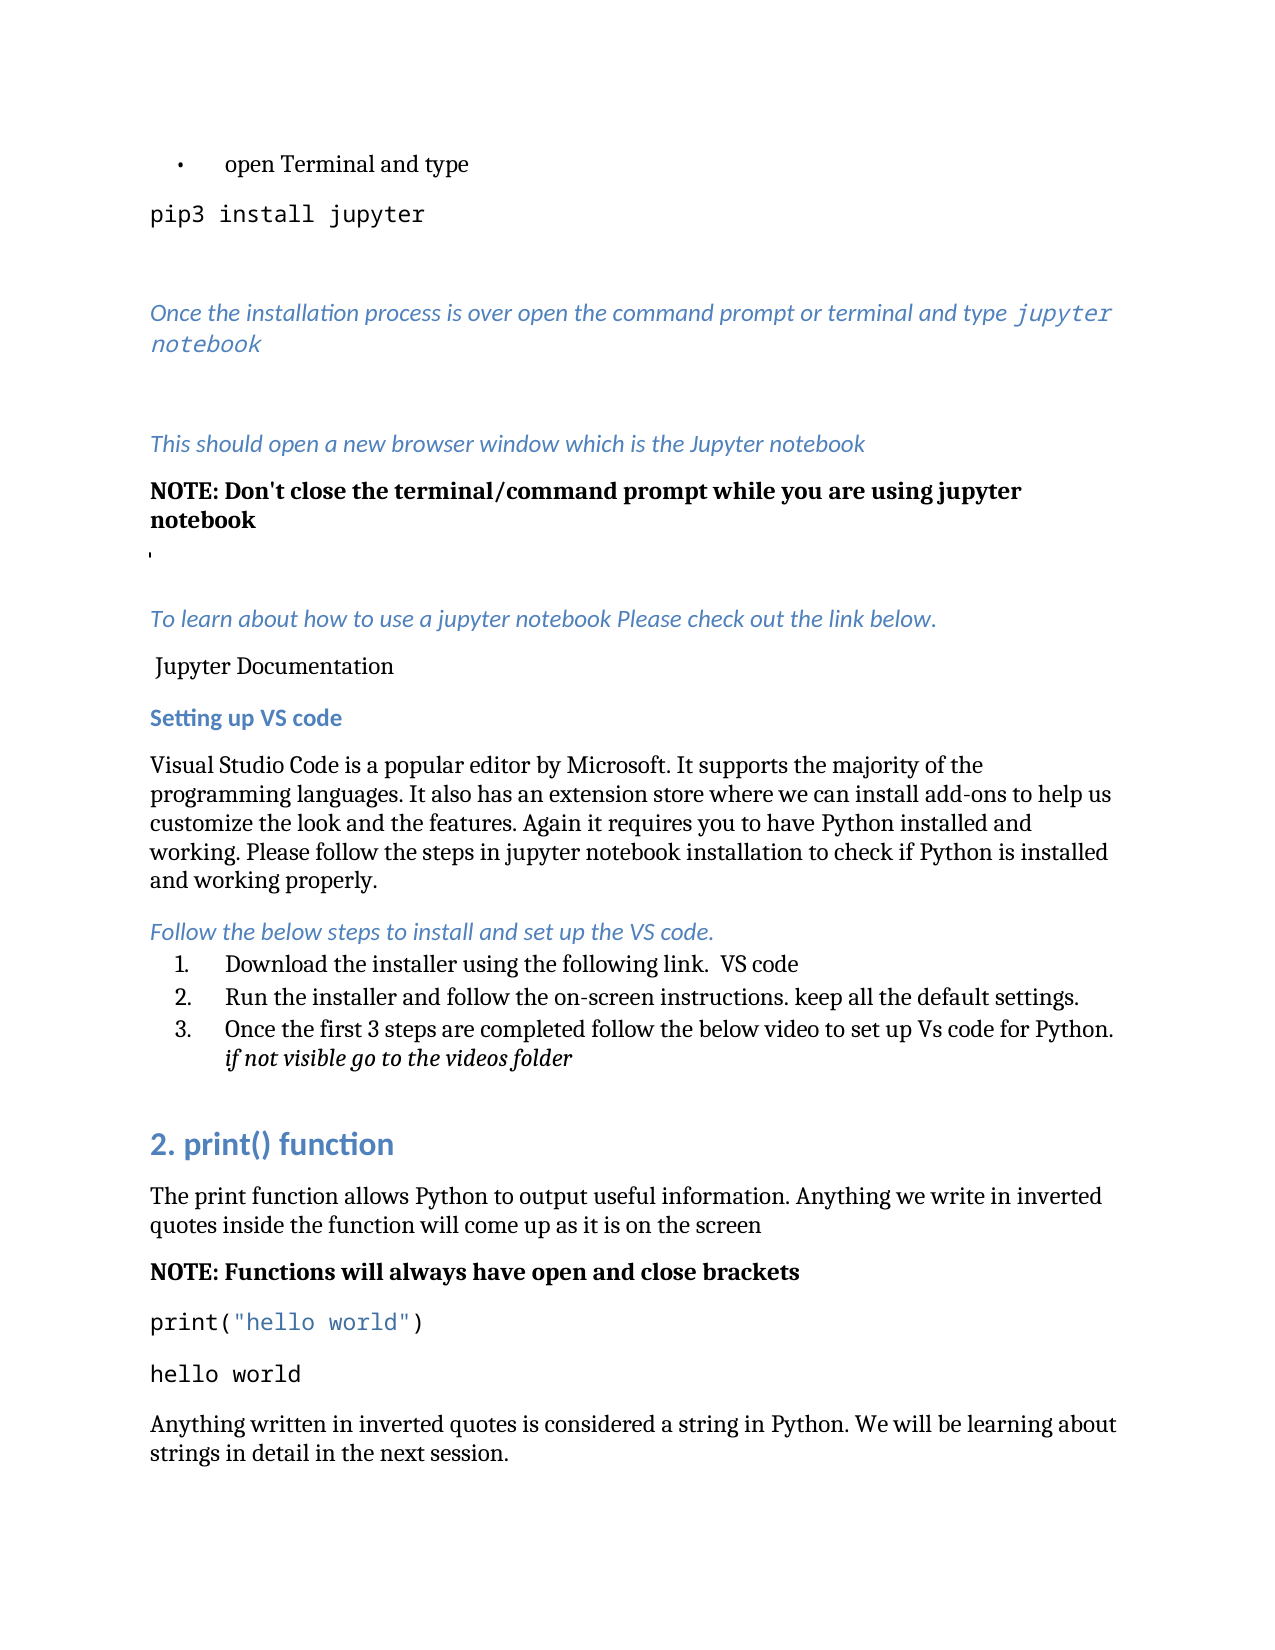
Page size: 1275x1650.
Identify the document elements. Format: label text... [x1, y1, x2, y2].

subtitle Follow the below steps to install and set up the VS code. [150, 916, 1125, 946]
text hello world [150, 1358, 1125, 1389]
list open Terminal and type [175, 150, 1125, 179]
subtitle Setting up VS code [150, 702, 1125, 732]
subtitle This should open a new browser window which is the Jupyter notebook [150, 428, 1125, 458]
text NOTE: Functions will always have open and close brackets [150, 1258, 1125, 1287]
list Once the first 3 steps are completed follow the below video to set up Vs code for Python. if not visible go to the videos folder [175, 1015, 1125, 1072]
list Run the installer and follow the on-screen instructions. keep all the default settings. [175, 982, 1125, 1011]
subtitle 2. print() function [150, 1122, 1125, 1163]
text print("hello world") [150, 1306, 1125, 1337]
list Download the installer using the following link. VS code [175, 950, 1125, 979]
text Jupyter Documentation [150, 652, 1125, 681]
subtitle Once the installation process is over open the command prompt or terminal and type jupyter notebook [150, 297, 1125, 359]
text pip3 install jupyter [150, 197, 1125, 229]
subtitle To learn about how to use a jupyter notebook Please check out the link below. [150, 603, 1125, 633]
text NOTE: Don't close the terminal/command prompt while you are using jupyter notebook [150, 477, 1125, 535]
text Visual Studio Code is a popular editor by Microsoft. It supports the majority of the programming languages. It also has an extension store where we can install add-ons to help us customize the look and the features. Again it requires you to have Python installed and working. Please follow the steps in jupyter notebook installation to check if Python is installed and working properly. [150, 751, 1125, 895]
text Anything written in inverted quotes is considered a string in Python. We will be learning about strings in detail in the next session. [150, 1410, 1125, 1467]
text The print function allows Python to output useful information. Anything we write in inverted quotes inside the function will come up as it is on the screen [150, 1182, 1125, 1239]
